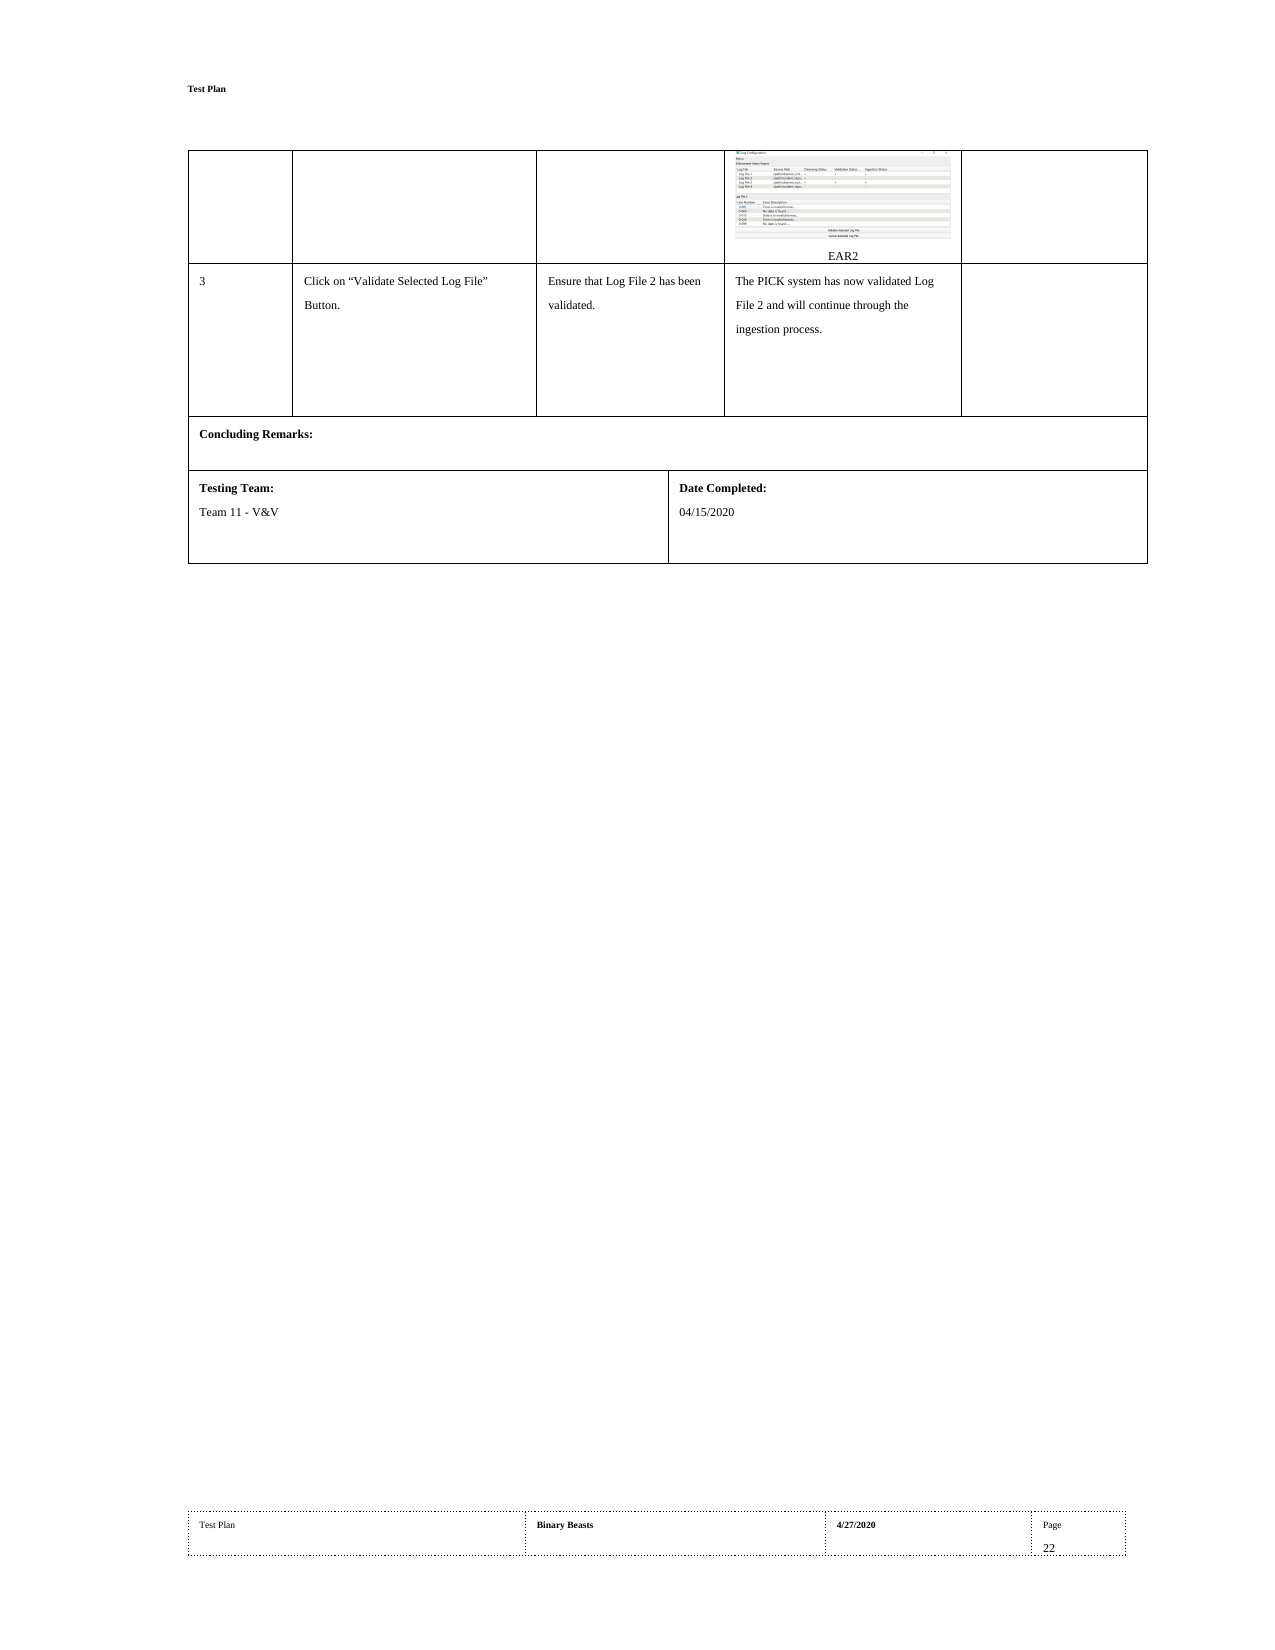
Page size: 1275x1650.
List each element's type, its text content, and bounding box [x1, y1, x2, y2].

picture [735, 151, 951, 239]
table_cell 2 [189, 151, 292, 263]
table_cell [293, 151, 536, 263]
table_cell Date Completed: 04/15/2020 [669, 471, 1147, 563]
table_cell 3 [189, 264, 292, 416]
table_cell Concluding Remarks: [189, 417, 1147, 470]
table_cell The PICK system has now validated Log File 2 and will continue through the ingestion process. [725, 264, 961, 416]
table_cell [962, 264, 1147, 416]
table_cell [537, 151, 724, 263]
table_cell [962, 151, 1147, 263]
table_cell Testing Team: Team 11 - V&V [189, 471, 668, 563]
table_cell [725, 151, 961, 263]
table_cell Ensure that Log File 2 has been validated. [537, 264, 724, 416]
table_cell Click on “Validate Selected Log File” Button. [293, 264, 536, 416]
